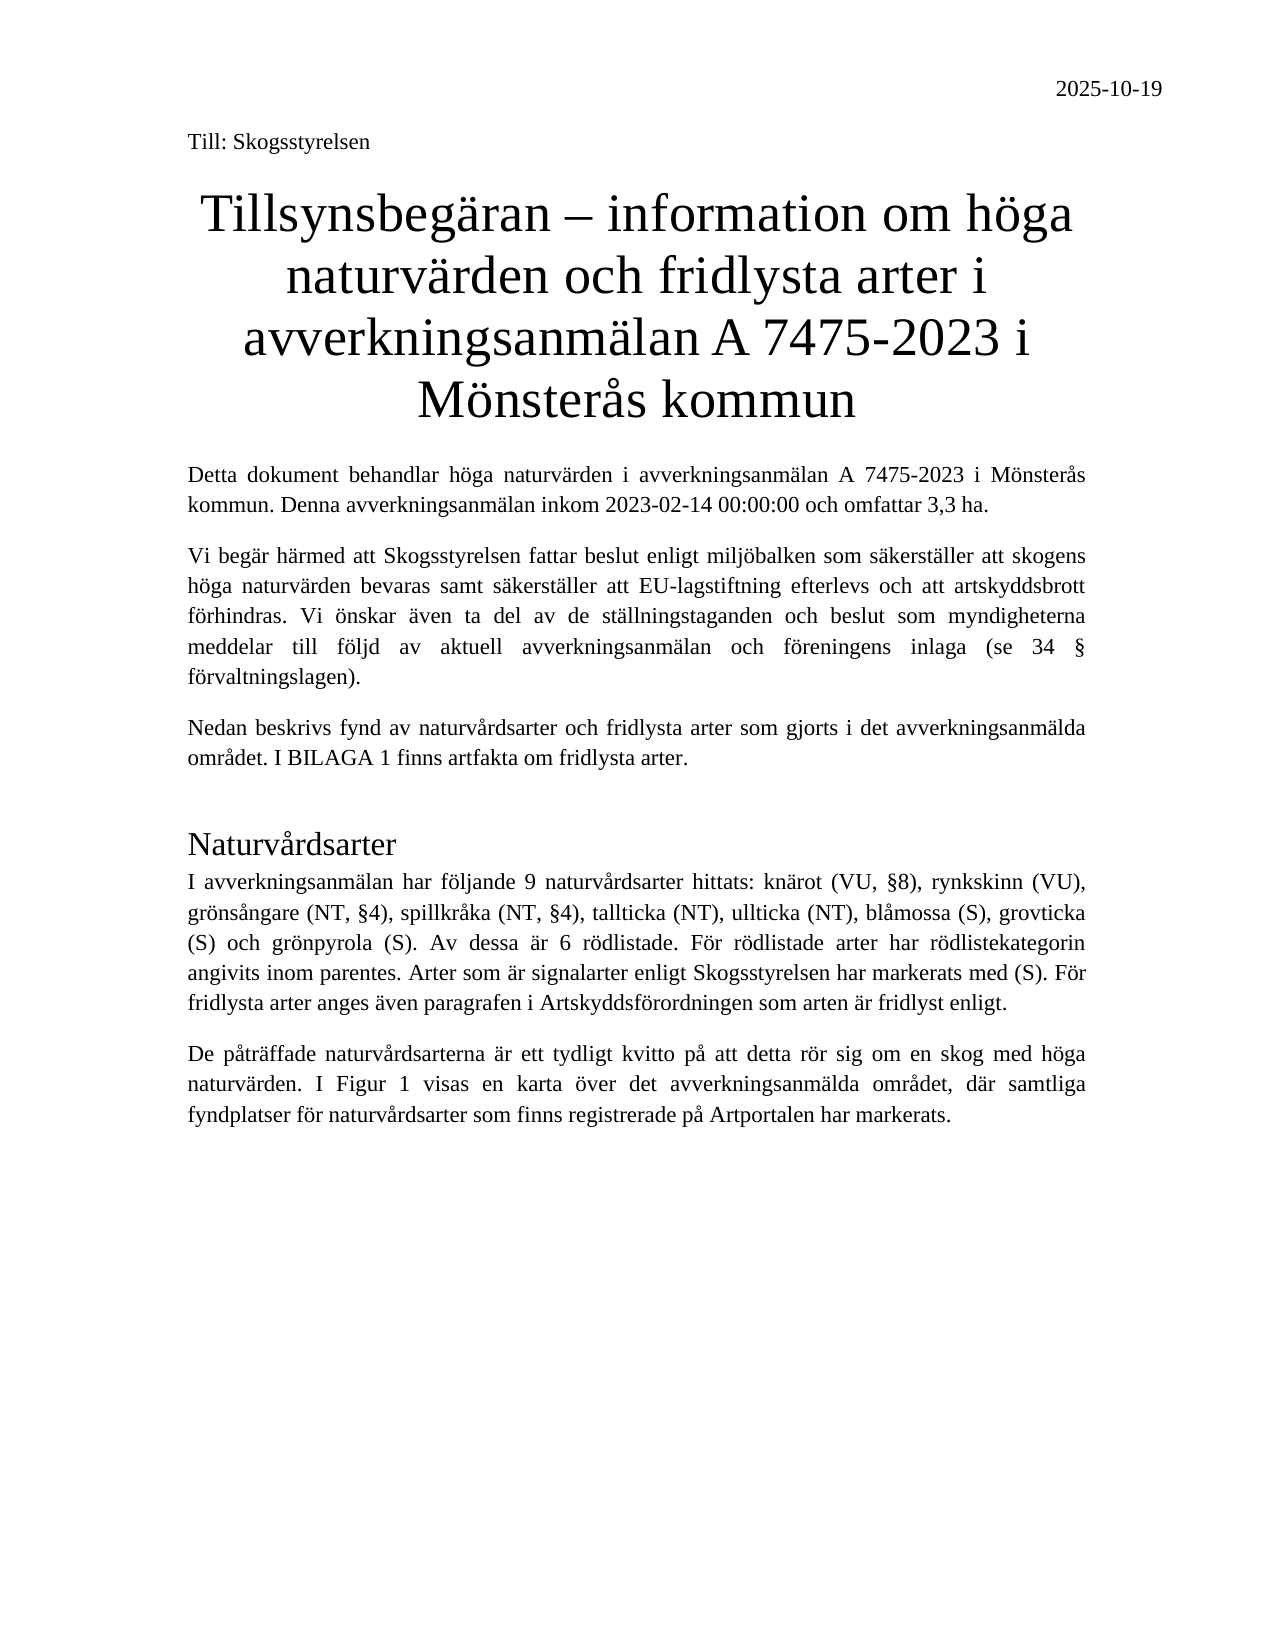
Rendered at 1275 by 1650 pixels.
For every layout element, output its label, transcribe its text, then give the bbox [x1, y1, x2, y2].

subtitle Naturvårdsarter [187, 824, 1087, 863]
text I avverkningsanmälan har följande 9 naturvårdsarter hittats: knärot (VU, §8), rynkskinn (VU), grönsångare (NT, §4), spillkråka (NT, §4), tallticka (NT), ullticka (NT), blåmossa (S), grovticka (S) och grönpyrola (S). Av dessa är 6 rödlistade. För rödlistade arter har rödlistekategorin angivits inom parentes. Arter som är signalarter enligt Skogsstyrelsen har markerats med (S). För fridlysta arter anges även paragrafen i Artskyddsförordningen som arten är fridlyst enligt. [187, 868, 1087, 1016]
text Nedan beskrivs fynd av naturvårdsarter och fridlysta arter som gjorts i det avverkningsanmälda området. I BILAGA 1 finns artfakta om fridlysta arter. [187, 714, 1087, 771]
title Tillsynsbegäran – information om höga naturvärden och fridlysta arter i avverkningsanmälan A 7475-2023 i Mönsterås kommun [187, 180, 1087, 429]
text Detta dokument behandlar höga naturvärden i avverkningsanmälan A 7475-2023 i Mönsterås kommun. Denna avverkningsanmälan inkom 2023-02-14 00:00:00 och omfattar 3,3 ha. [187, 461, 1087, 517]
text De påträffade naturvårdsarterna är ett tydligt kvitto på att detta rör sig om en skog med höga naturvärden. I Figur 1 visas en karta över det avverkningsanmälda området, där samtliga fyndplatser för naturvårdsarter som finns registrerade på Artportalen har markerats. [187, 1040, 1087, 1127]
text Vi begär härmed att Skogsstyrelsen fattar beslut enligt miljöbalken som säkerställer att skogens höga naturvärden bevaras samt säkerställer att EU-lagstiftning efterlevs och att artskyddsbrott förhindras. Vi önskar även ta del av de ställningstaganden och beslut som myndigheterna meddelar till följd av aktuell avverkningsanmälan och föreningens inlaga (se 34 § förvaltningslagen). [187, 542, 1087, 689]
